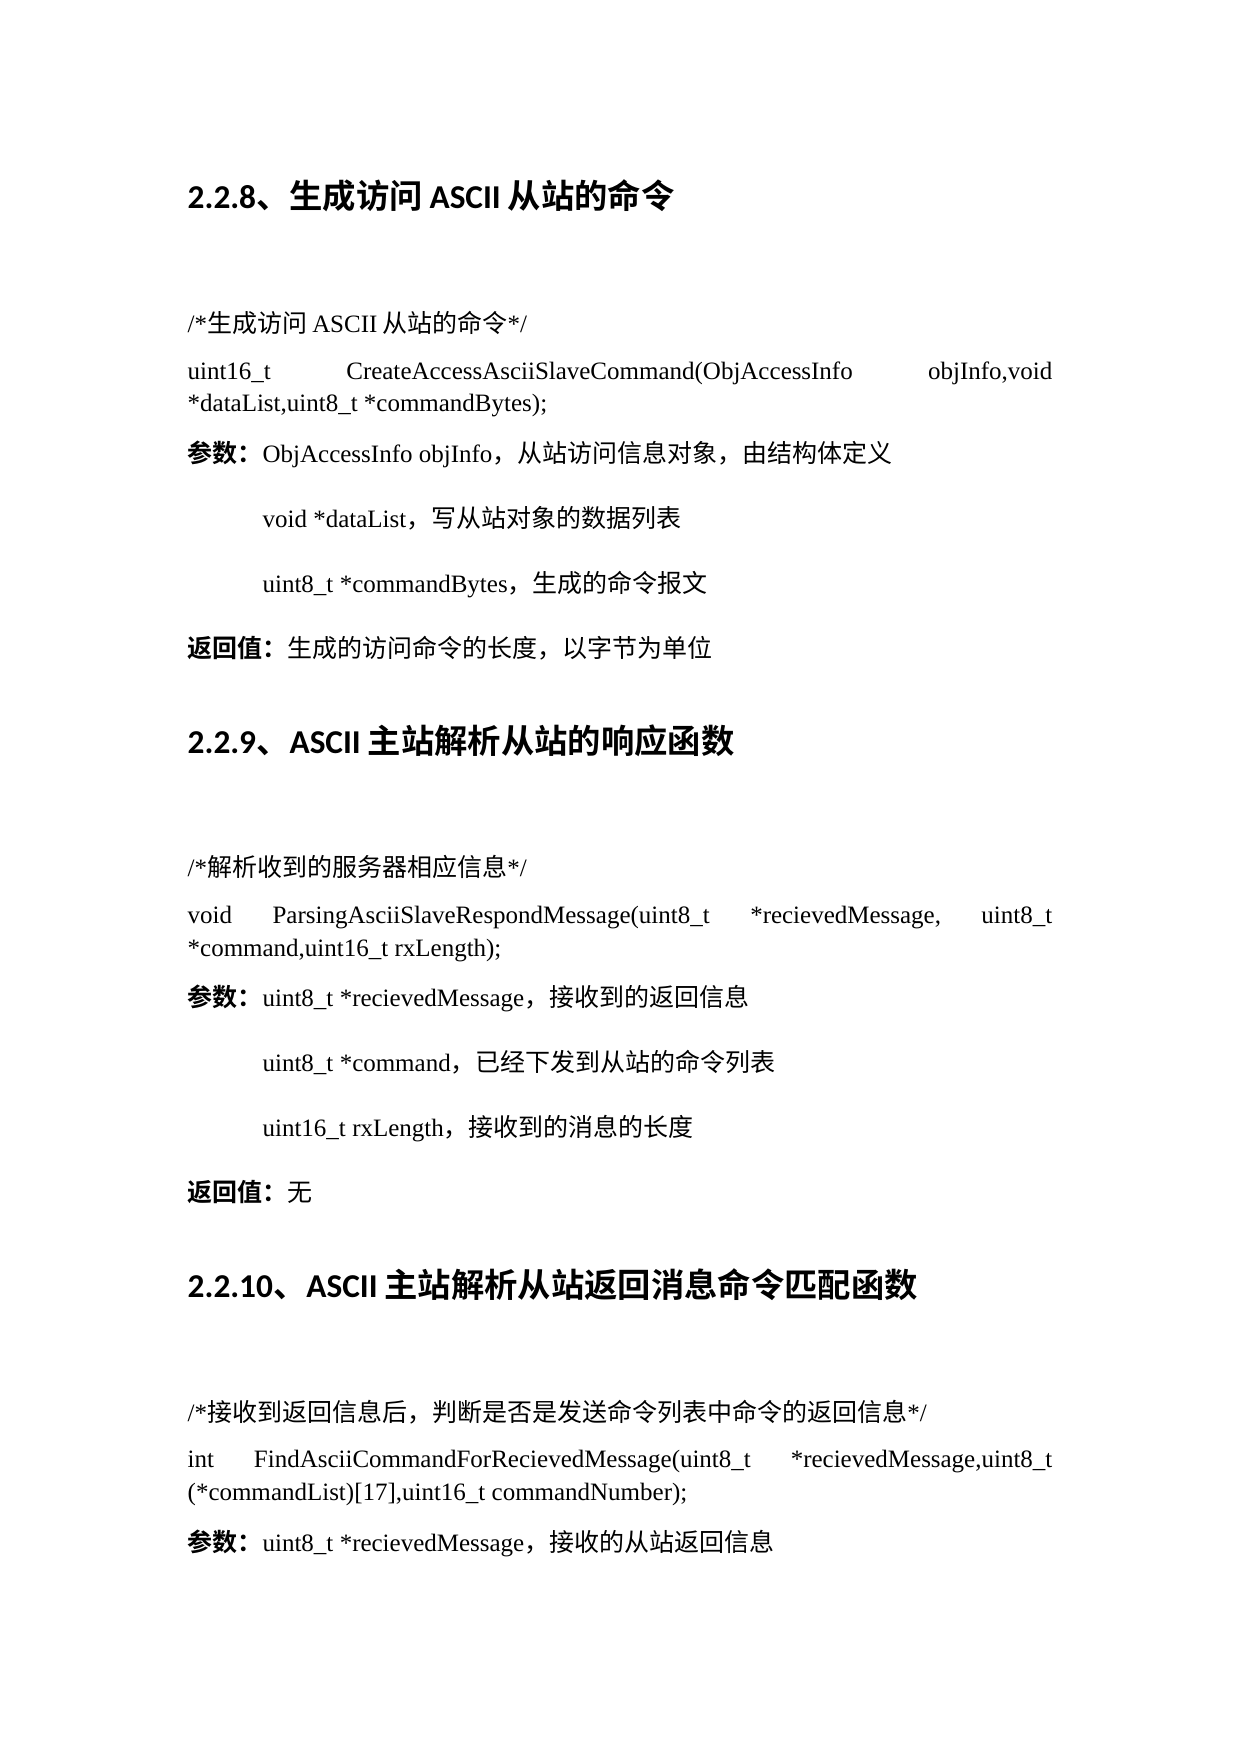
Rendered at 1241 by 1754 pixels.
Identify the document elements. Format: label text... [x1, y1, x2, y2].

text uint16_t CreateAccessAsciiSlaveCommand(ObjAccessInfo objInfo,void *dataList,uint8_t *commandBytes); [187, 354, 1053, 419]
text 返回值：生成的访问命令的长度，以字节为单位 [187, 614, 1053, 679]
text /*接收到返回信息后，判断是否是发送命令列表中命令的返回信息*/ [187, 1378, 1053, 1443]
text uint8_t *command，已经下发到从站的命令列表 [187, 1028, 1053, 1093]
text 参数：ObjAccessInfo objInfo，从站访问信息对象，由结构体定义 [187, 419, 1053, 484]
text void *dataList，写从站对象的数据列表 [187, 484, 1053, 549]
text uint16_t rxLength，接收到的消息的长度 [187, 1093, 1053, 1158]
text 参数：uint8_t *recievedMessage，接收的从站返回信息 [187, 1508, 1053, 1573]
subtitle 2.2.9、ASCII主站解析从站的响应函数 [187, 706, 1053, 771]
text 返回值：无 [187, 1158, 1053, 1223]
text /*生成访问ASCII从站的命令*/ [187, 289, 1053, 354]
text 参数：uint8_t *recievedMessage，接收到的返回信息 [187, 963, 1053, 1028]
text void ParsingAsciiSlaveRespondMessage(uint8_t *recievedMessage, uint8_t *command,uint16_t rxLength); [187, 898, 1053, 963]
text /*解析收到的服务器相应信息*/ [187, 833, 1053, 898]
subtitle 2.2.10、ASCII主站解析从站返回消息命令匹配函数 [187, 1251, 1053, 1316]
subtitle 2.2.8、生成访问ASCII从站的命令 [187, 162, 1053, 227]
text uint8_t *commandBytes，生成的命令报文 [187, 549, 1053, 614]
text int FindAsciiCommandForRecievedMessage(uint8_t *recievedMessage,uint8_t (*commandList)[17],uint16_t commandNumber); [187, 1443, 1053, 1508]
